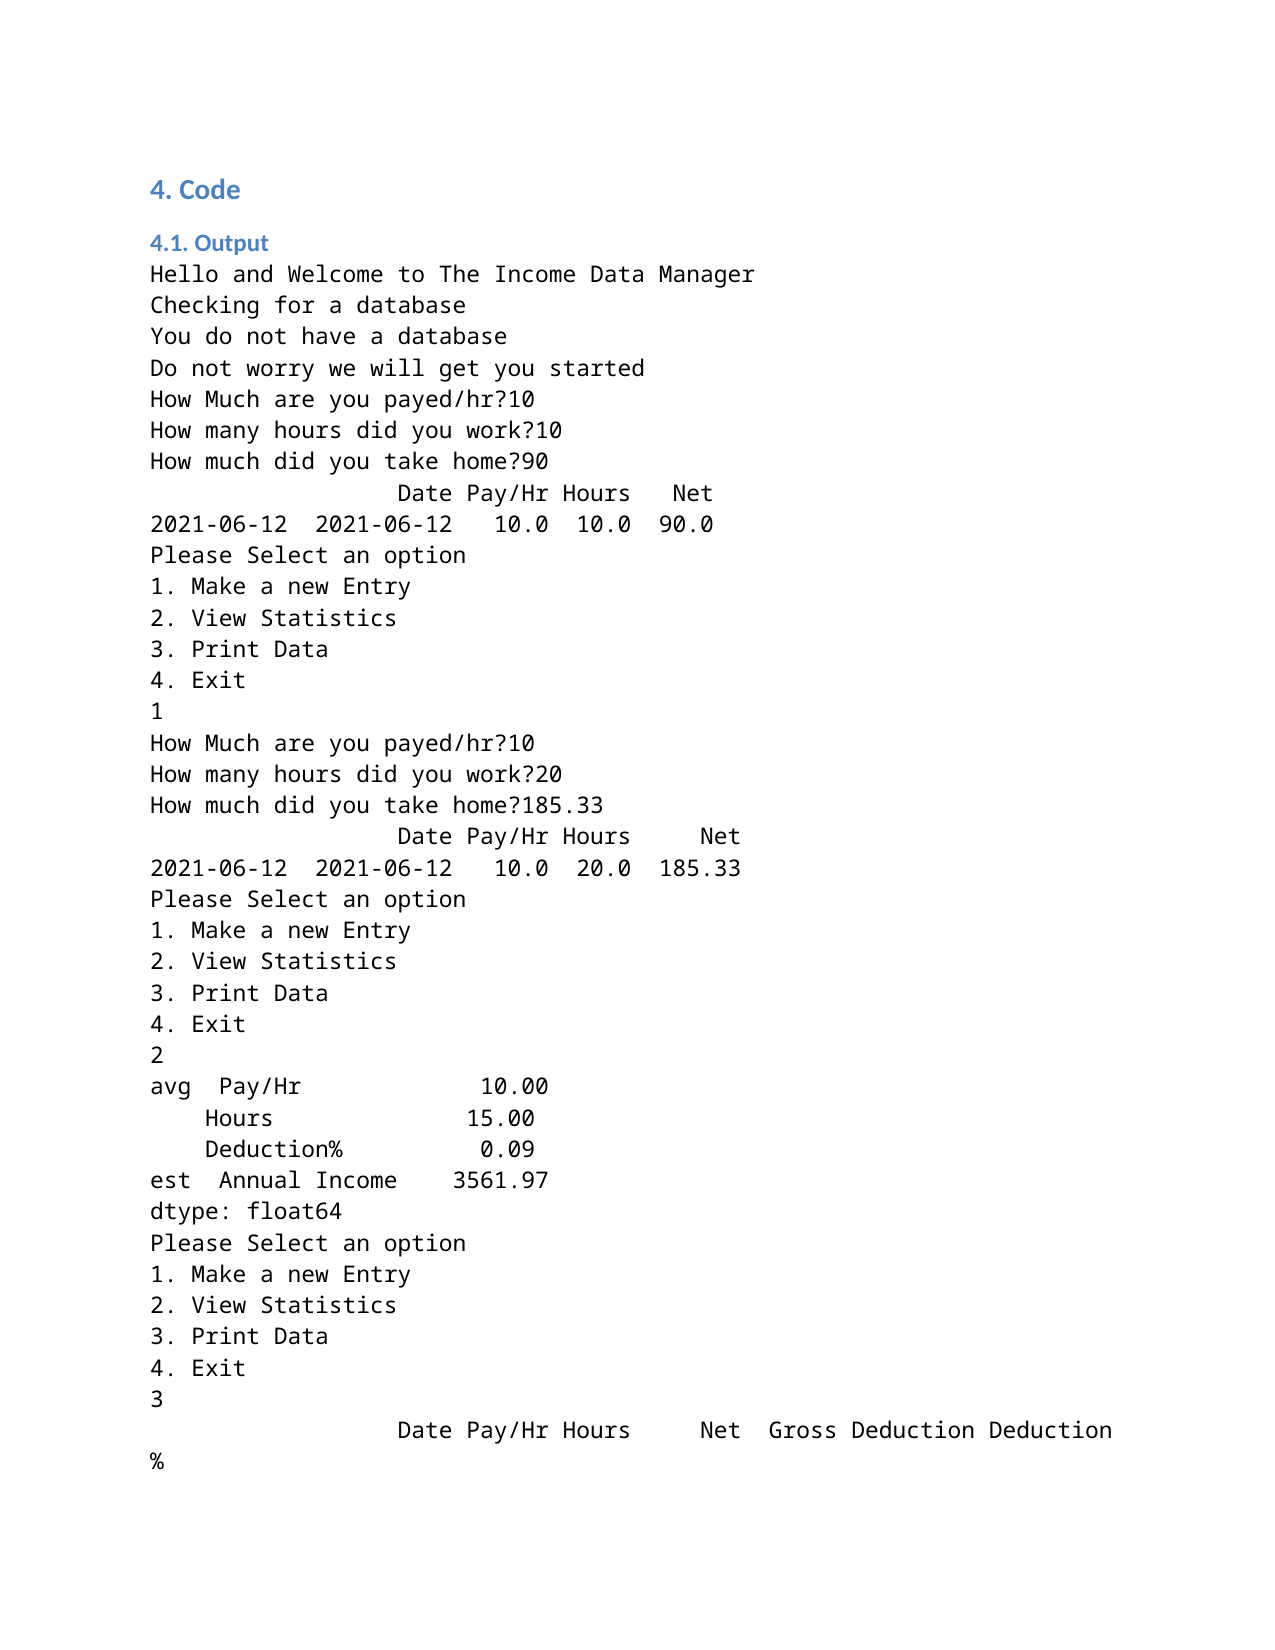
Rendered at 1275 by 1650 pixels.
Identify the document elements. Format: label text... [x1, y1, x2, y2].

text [150, 258, 1125, 1477]
subtitle 4.1. Output [150, 227, 1125, 258]
subtitle 4. Code [150, 171, 1125, 206]
